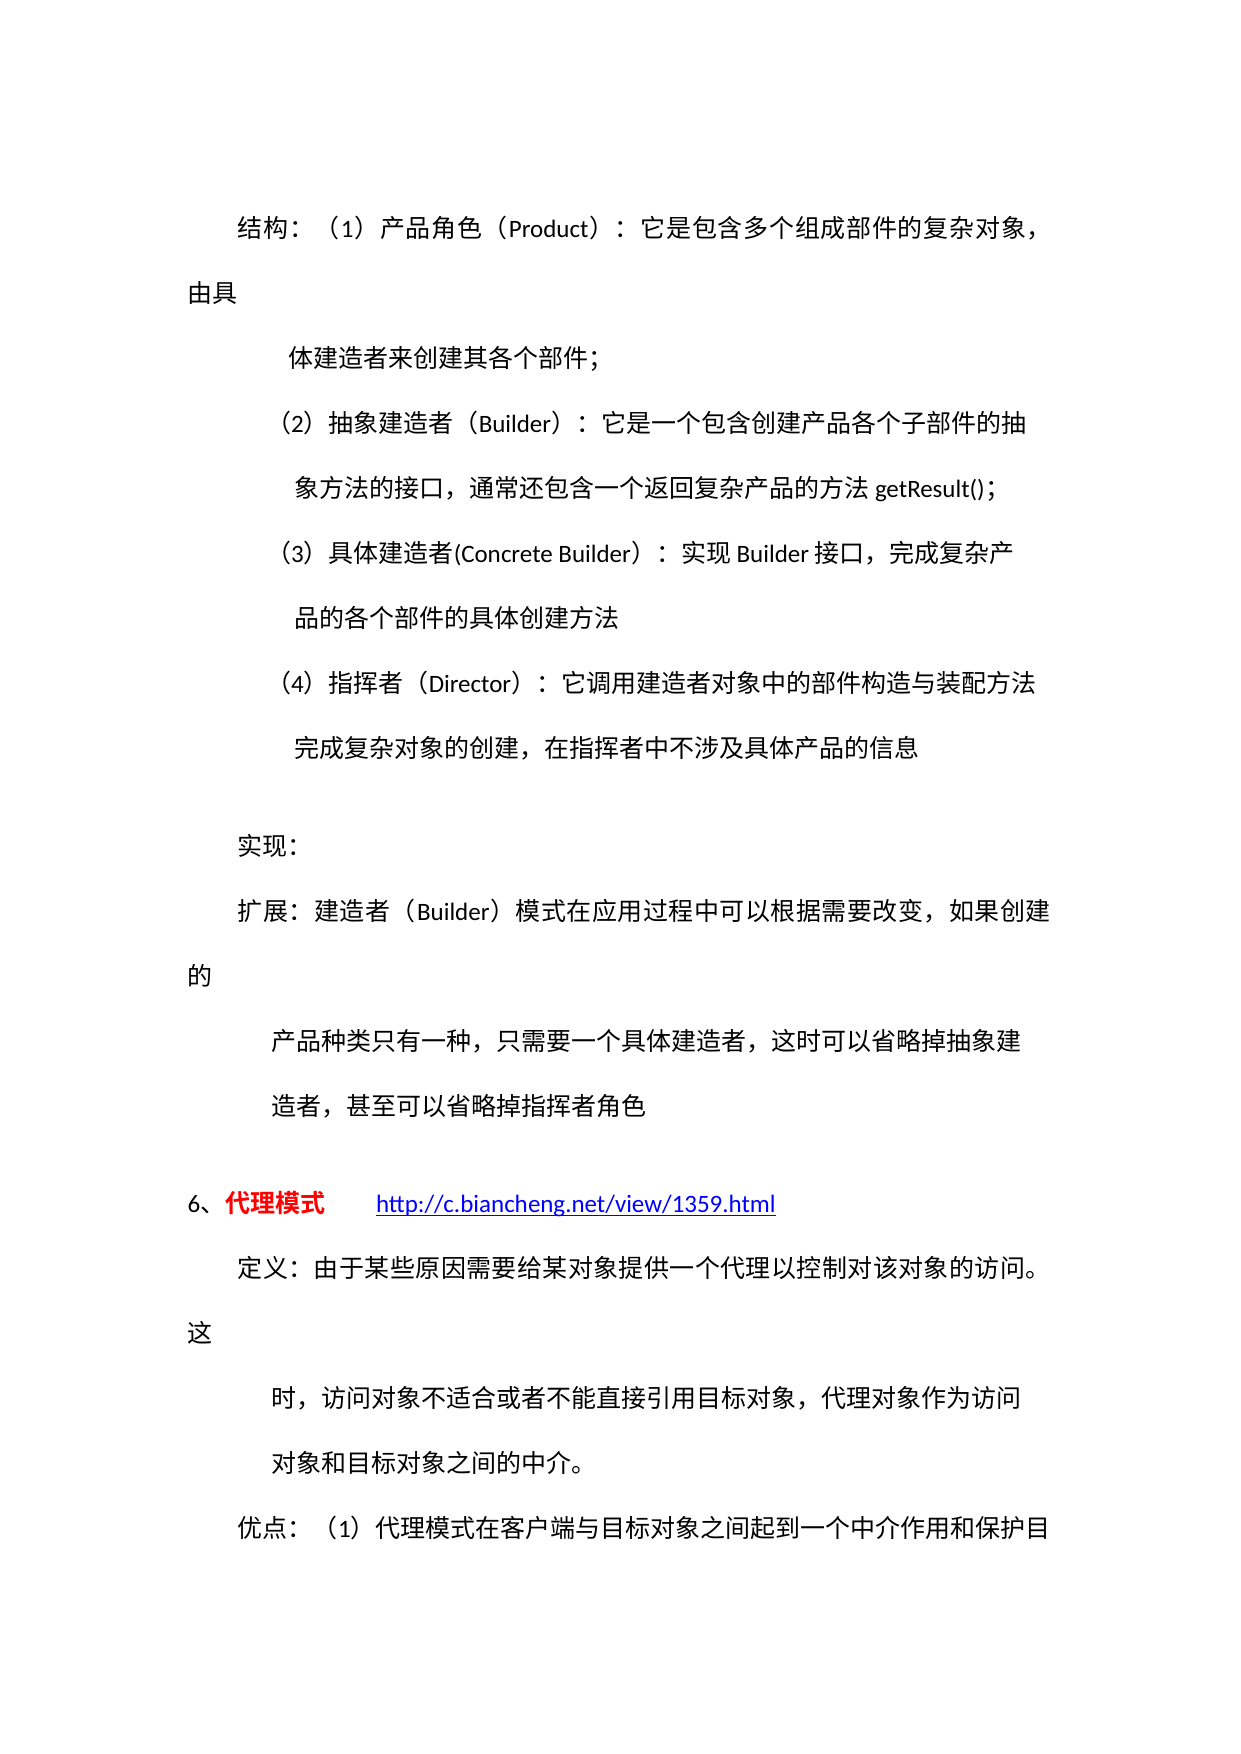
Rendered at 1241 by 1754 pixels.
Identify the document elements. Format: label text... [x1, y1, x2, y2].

text 扩展：建造者（Builder）模式在应用过程中可以根据需要改变，如果创建的 [187, 877, 1053, 1007]
text 6、代理模式 http://c.biancheng.net/view/1359.html [187, 1169, 1053, 1234]
text 结构：（1）产品角色（Product）：它是包含多个组成部件的复杂对象，由具 [187, 194, 1053, 324]
text 体建造者来创建其各个部件； [187, 324, 1053, 389]
text （3）具体建造者(Concrete Builder）：实现 Builder 接口，完成复杂产 [187, 519, 1053, 584]
text 产品种类只有一种，只需要一个具体建造者，这时可以省略掉抽象建 [187, 1007, 1053, 1072]
text 造者，甚至可以省略掉指挥者角色 [187, 1072, 1053, 1137]
text 优点：（1）代理模式在客户端与目标对象之间起到一个中介作用和保护目标 [187, 1494, 1053, 1559]
text 品的各个部件的具体创建方法 [187, 584, 1053, 649]
text 对象和目标对象之间的中介。 [187, 1429, 1053, 1494]
text 实现： [187, 812, 1053, 877]
text 完成复杂对象的创建，在指挥者中不涉及具体产品的信息 [187, 714, 1053, 779]
text 定义：由于某些原因需要给某对象提供一个代理以控制对该对象的访问。这 [187, 1234, 1053, 1364]
text （4）指挥者（Director）：它调用建造者对象中的部件构造与装配方法 [187, 649, 1053, 714]
text 时，访问对象不适合或者不能直接引用目标对象，代理对象作为访问 [187, 1364, 1053, 1429]
text 象方法的接口，通常还包含一个返回复杂产品的方法 getResult()； [187, 454, 1053, 519]
text （2）抽象建造者（Builder）：它是一个包含创建产品各个子部件的抽 [187, 389, 1053, 454]
